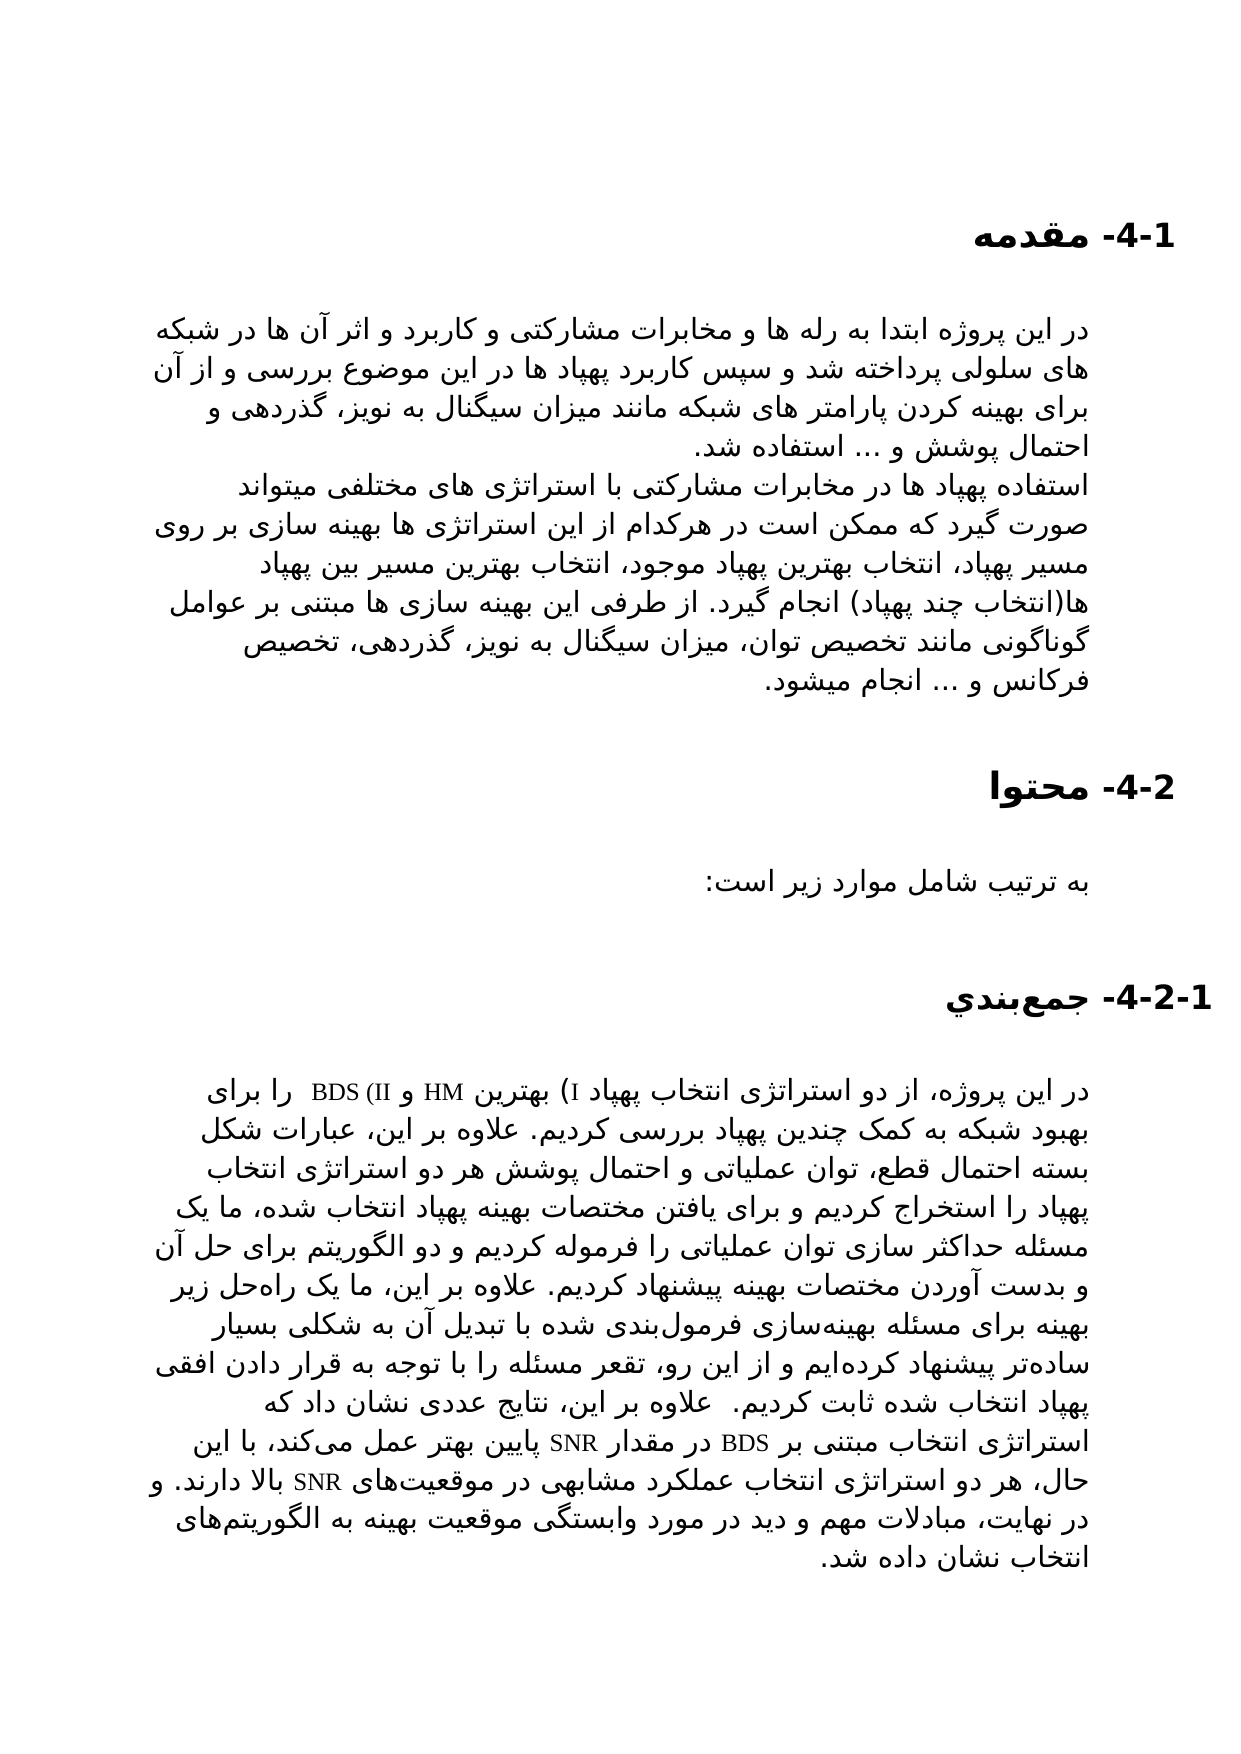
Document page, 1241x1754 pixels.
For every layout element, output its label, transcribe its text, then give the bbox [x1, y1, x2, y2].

text مقدمه [150, 212, 1090, 256]
text استفاده پهپاد ها در مخابرات مشارکتی با استراتژی های مختلفی میتواند صورت گیرد که ممکن است در هرکدام از این استراتژی ها بهینه سازی بر روی مسیر پهپاد، انتخاب بهترین پهپاد موجود، انتخاب بهترین مسیر بین پهپاد ها(انتخاب چند پهپاد) انجام گیرد. از طرفی این بهینه سازی ها مبتنی بر عوامل گوناگونی مانند تخصیص توان، میزان سیگنال به نویز، گذردهی، تخصیص فرکانس و ... انجام میشود. [150, 468, 1090, 697]
text محتوا [150, 765, 1090, 808]
text در این پروژه، از دو استراتژی انتخاب پهپاد I) بهترین HM و BDS (II را برای بهبود شبکه به کمک چندین پهپاد بررسی کردیم. علاوه بر این، عبارات شکل بسته احتمال قطع، توان عملیاتی و احتمال پوشش هر دو استراتژی انتخاب پهپاد را استخراج کردیم و برای یافتن مختصات بهینه پهپاد انتخاب شده، ما یک مسئله حداکثر سازی توان عملیاتی را فرموله کردیم و دو الگوریتم برای حل آن و بدست آوردن مختصات بهینه پیشنهاد کردیم. علاوه بر این، ما یک راه‌حل زیر بهینه برای مسئله بهینه‌سازی فرمول‌بندی شده با تبدیل آن به شکلی بسیار ساده‌تر پیشنهاد کرده‌ایم و از این رو، تقعر مسئله را با توجه به قرار دادن افقی پهپاد انتخاب شده ثابت کردیم. علاوه بر این، نتایج عددی نشان داد که استراتژی انتخاب مبتنی بر BDS در مقدار SNR پایین بهتر عمل می‌کند، با این حال، هر دو استراتژی انتخاب عملکرد مشابهی در موقعیت‌های SNR بالا دارند. و در نهایت، مبادلات مهم و دید در مورد وابستگی موقعیت بهینه به الگوریتم‌های انتخاب نشان داده شد. [150, 1073, 1090, 1575]
text در این پروژه ابتدا به رله ها و مخابرات مشارکتی و کاربرد و اثر آن ها در شبکه های سلولی پرداخته شد و سپس کاربرد پهپاد ها در این موضوع بررسی و از آن برای بهینه کردن پارامتر های شبکه مانند میزان سیگنال به نویز، گذردهی و احتمال پوشش و ... استفاده شد. [150, 313, 1090, 463]
text جمع‌بندي [150, 979, 1090, 1018]
text به ترتيب شامل موارد زير است: [150, 865, 1090, 899]
